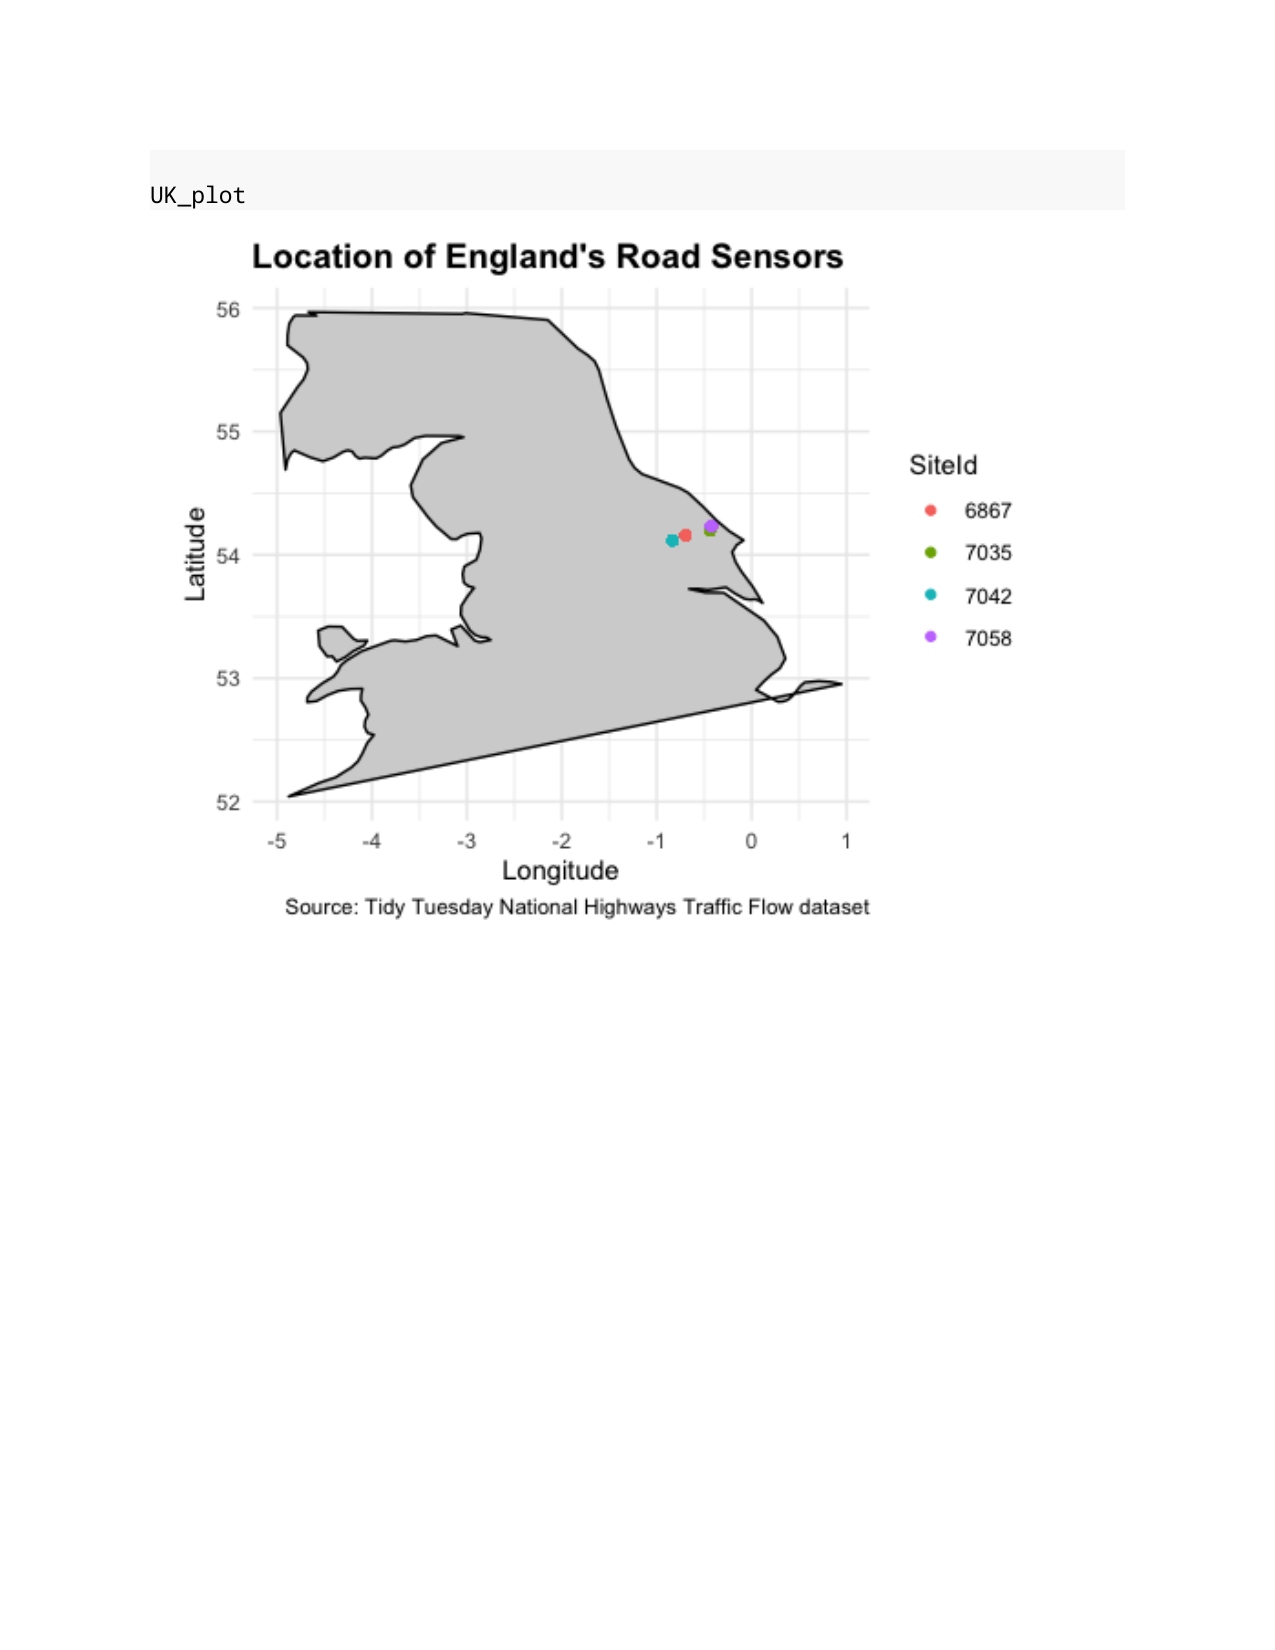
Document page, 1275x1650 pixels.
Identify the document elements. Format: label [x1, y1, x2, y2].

text [150, 150, 1125, 210]
picture [168, 230, 1044, 931]
